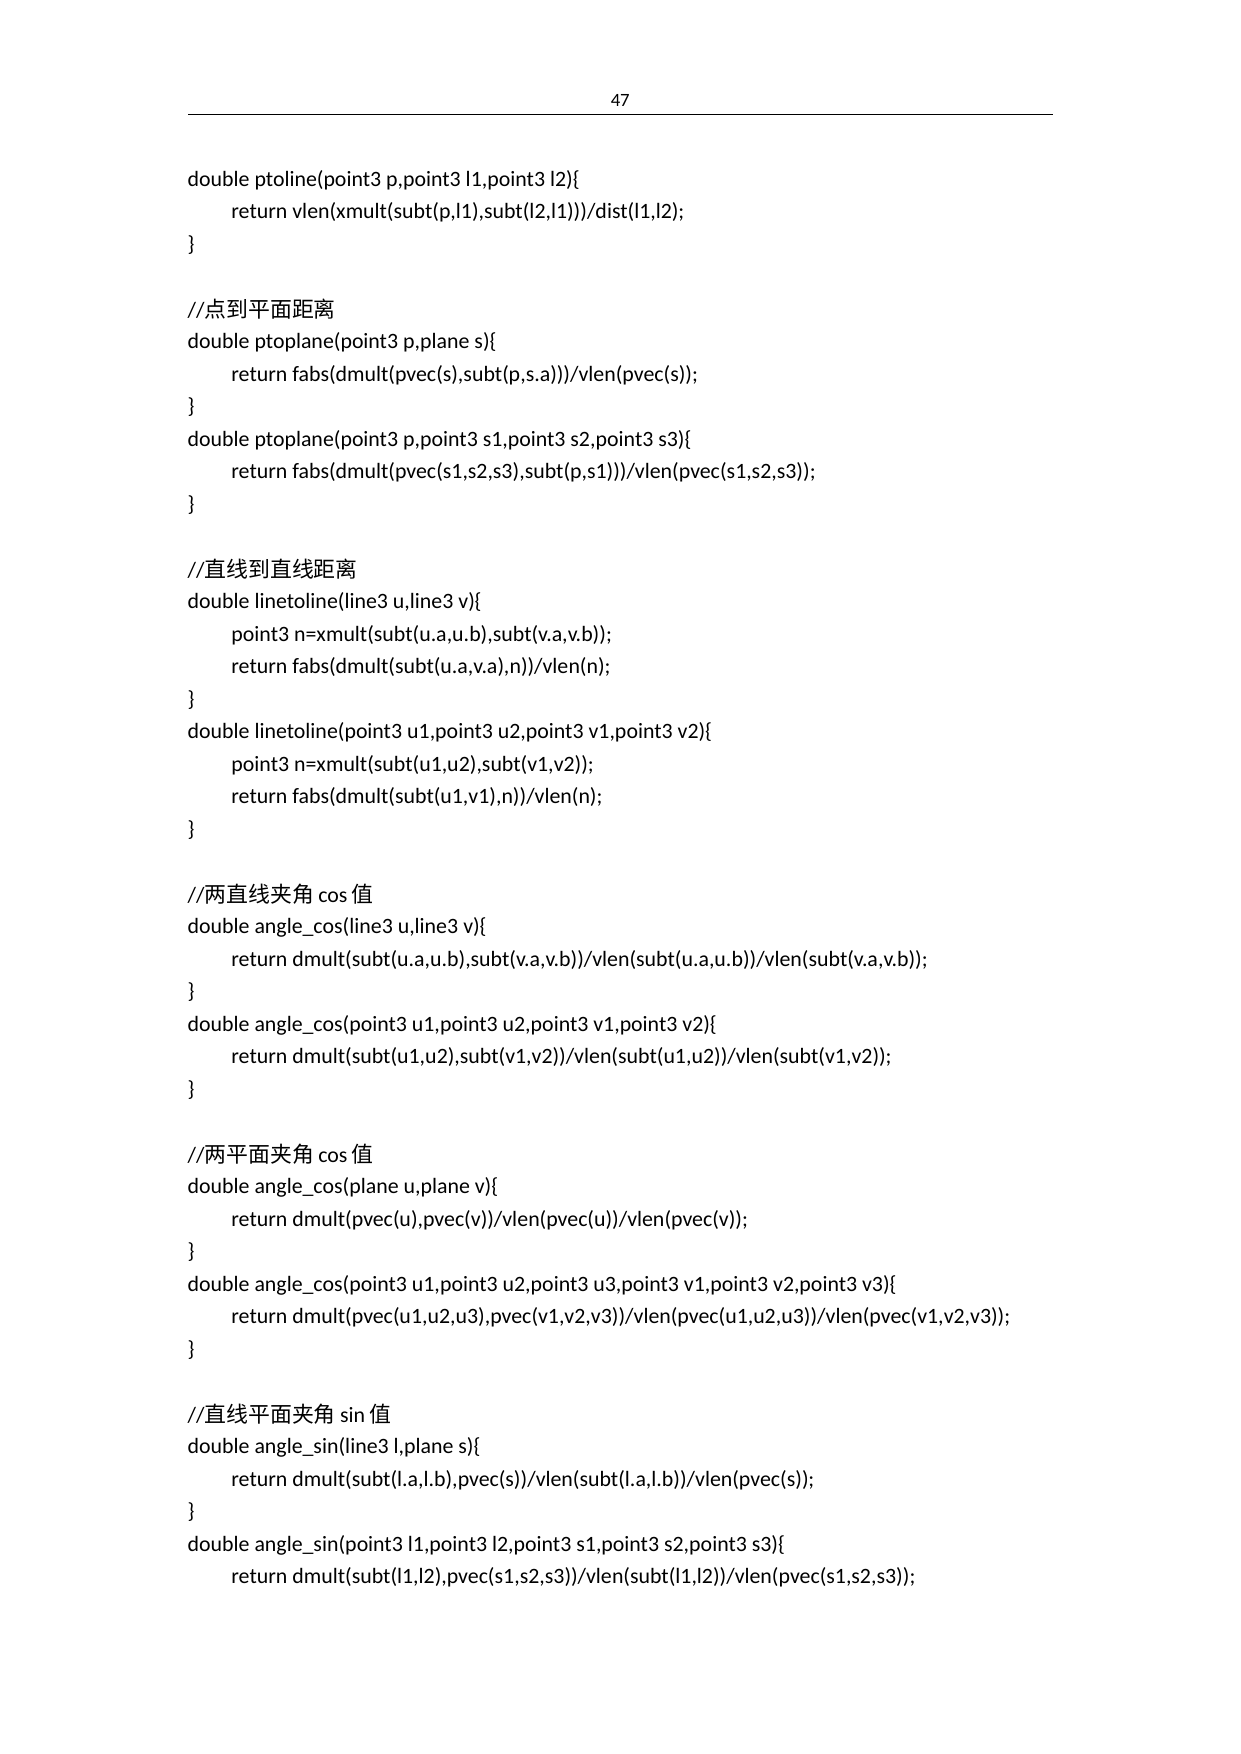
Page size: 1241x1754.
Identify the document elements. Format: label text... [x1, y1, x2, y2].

text return dmult(subt(u1,u2),subt(v1,v2))/vlen(subt(u1,u2))/vlen(subt(v1,v2)); [187, 1039, 1053, 1072]
text double linetoline(line3 u,line3 v){ [187, 584, 1053, 617]
text } [187, 1072, 1053, 1104]
text double linetoline(point3 u1,point3 u2,point3 v1,point3 v2){ [187, 714, 1053, 747]
text double angle_cos(point3 u1,point3 u2,point3 v1,point3 v2){ [187, 1007, 1053, 1039]
text return fabs(dmult(pvec(s),subt(p,s.a)))/vlen(pvec(s)); [187, 357, 1053, 389]
text //两平面夹角cos值 [187, 1137, 1053, 1169]
text } [187, 682, 1053, 714]
text } [187, 1234, 1053, 1267]
text double ptoplane(point3 p,plane s){ [187, 324, 1053, 357]
text //直线到直线距离 [187, 552, 1053, 584]
text } [187, 1494, 1053, 1527]
text double angle_sin(line3 l,plane s){ [187, 1429, 1053, 1462]
text return fabs(dmult(pvec(s1,s2,s3),subt(p,s1)))/vlen(pvec(s1,s2,s3)); [187, 454, 1053, 487]
text return dmult(pvec(u),pvec(v))/vlen(pvec(u))/vlen(pvec(v)); [187, 1202, 1053, 1234]
text return vlen(xmult(subt(p,l1),subt(l2,l1)))/dist(l1,l2); [187, 194, 1053, 227]
text //点到平面距离 [187, 292, 1053, 324]
text point3 n=xmult(subt(u1,u2),subt(v1,v2)); [187, 747, 1053, 779]
text return dmult(subt(l1,l2),pvec(s1,s2,s3))/vlen(subt(l1,l2))/vlen(pvec(s1,s2,s3)); [187, 1559, 1053, 1592]
text point3 n=xmult(subt(u.a,u.b),subt(v.a,v.b)); [187, 617, 1053, 649]
text } [187, 389, 1053, 422]
text return fabs(dmult(subt(u1,v1),n))/vlen(n); [187, 779, 1053, 812]
text return dmult(subt(l.a,l.b),pvec(s))/vlen(subt(l.a,l.b))/vlen(pvec(s)); [187, 1462, 1053, 1494]
text } [187, 487, 1053, 519]
text double ptoline(point3 p,point3 l1,point3 l2){ [187, 162, 1053, 194]
text double ptoplane(point3 p,point3 s1,point3 s2,point3 s3){ [187, 422, 1053, 454]
text } [187, 227, 1053, 259]
text } [187, 974, 1053, 1007]
text double angle_cos(point3 u1,point3 u2,point3 u3,point3 v1,point3 v2,point3 v3){ [187, 1267, 1053, 1299]
text return dmult(subt(u.a,u.b),subt(v.a,v.b))/vlen(subt(u.a,u.b))/vlen(subt(v.a,v.b)); [187, 942, 1053, 974]
text } [187, 1332, 1053, 1364]
text } [187, 812, 1053, 844]
text return dmult(pvec(u1,u2,u3),pvec(v1,v2,v3))/vlen(pvec(u1,u2,u3))/vlen(pvec(v1,v2,v3)); [187, 1299, 1053, 1332]
text //两直线夹角cos值 [187, 877, 1053, 909]
text double angle_sin(point3 l1,point3 l2,point3 s1,point3 s2,point3 s3){ [187, 1527, 1053, 1559]
text //直线平面夹角sin值 [187, 1397, 1053, 1429]
text return fabs(dmult(subt(u.a,v.a),n))/vlen(n); [187, 649, 1053, 682]
text double angle_cos(line3 u,line3 v){ [187, 909, 1053, 942]
text double angle_cos(plane u,plane v){ [187, 1169, 1053, 1202]
